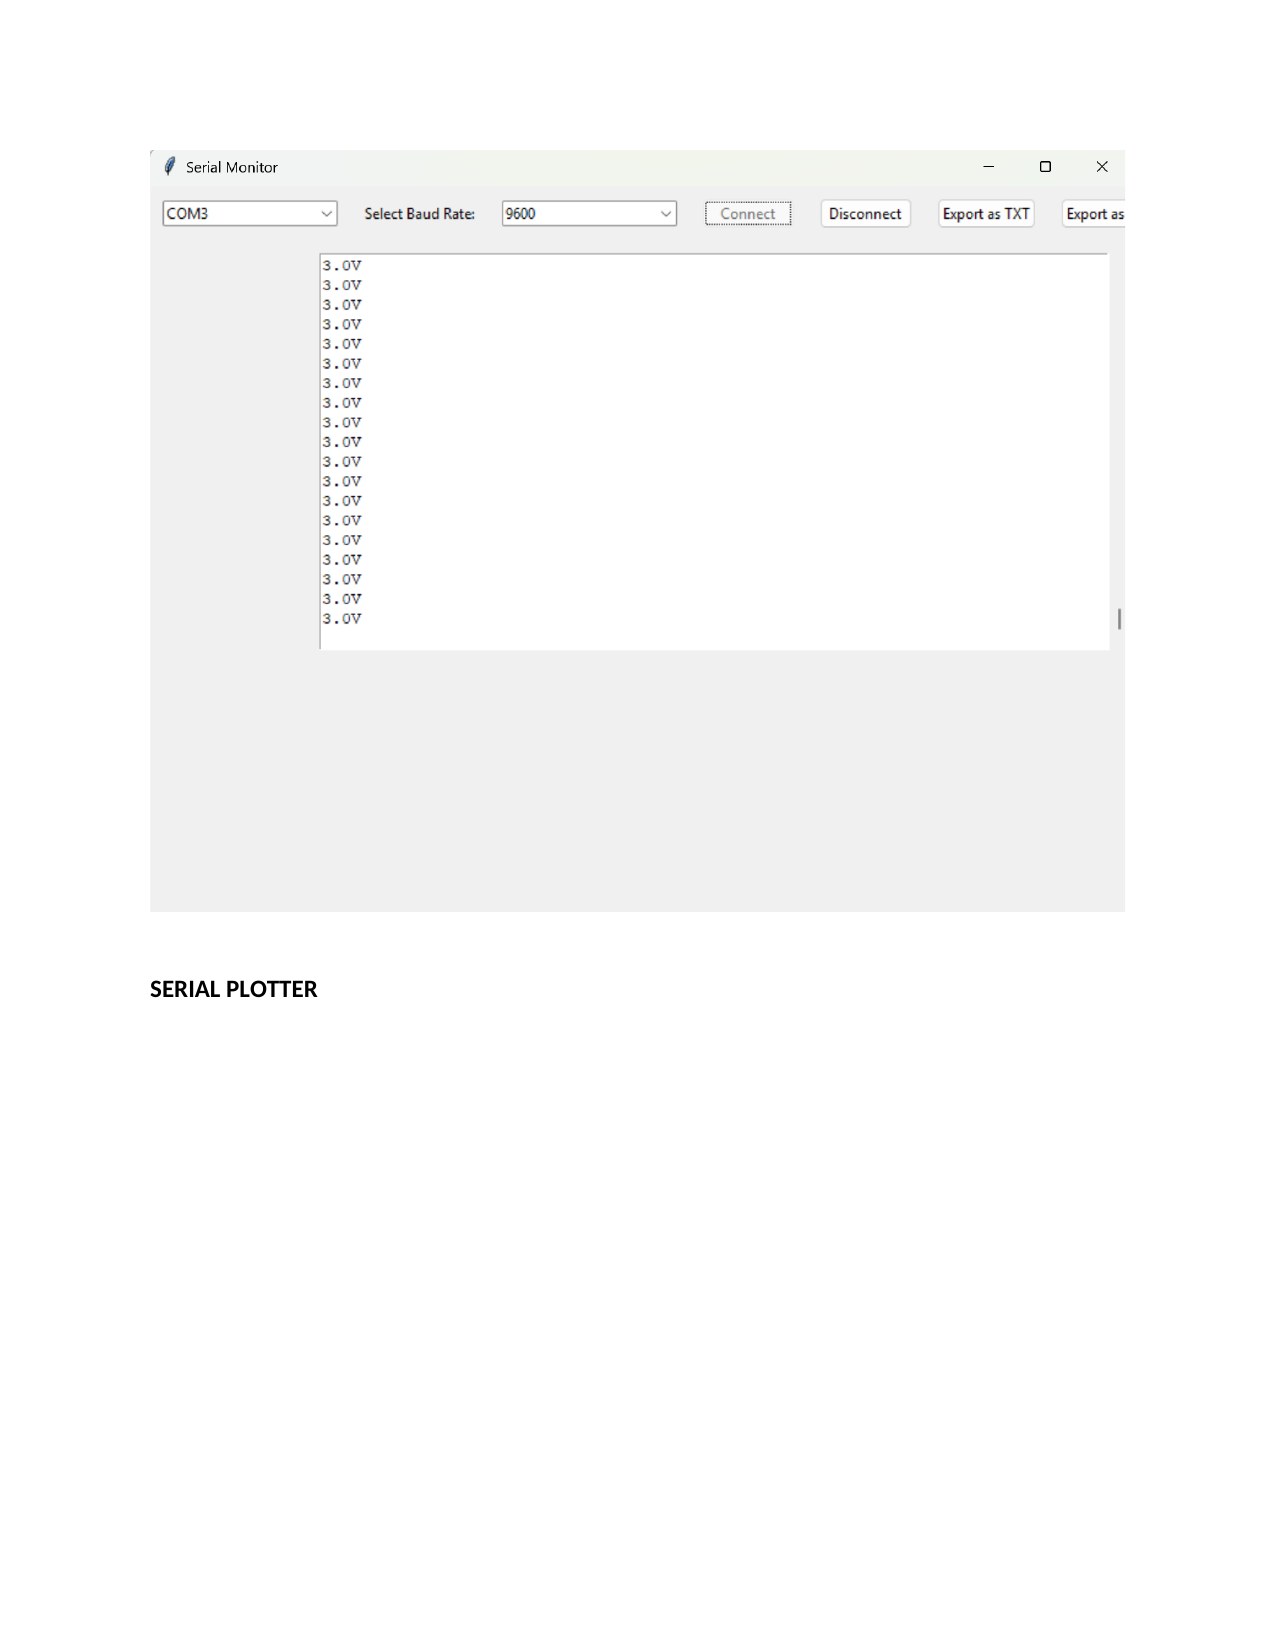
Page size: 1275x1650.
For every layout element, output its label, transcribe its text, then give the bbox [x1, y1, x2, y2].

picture [150, 150, 1125, 912]
text SERIAL PLOTTER [150, 973, 1125, 1003]
